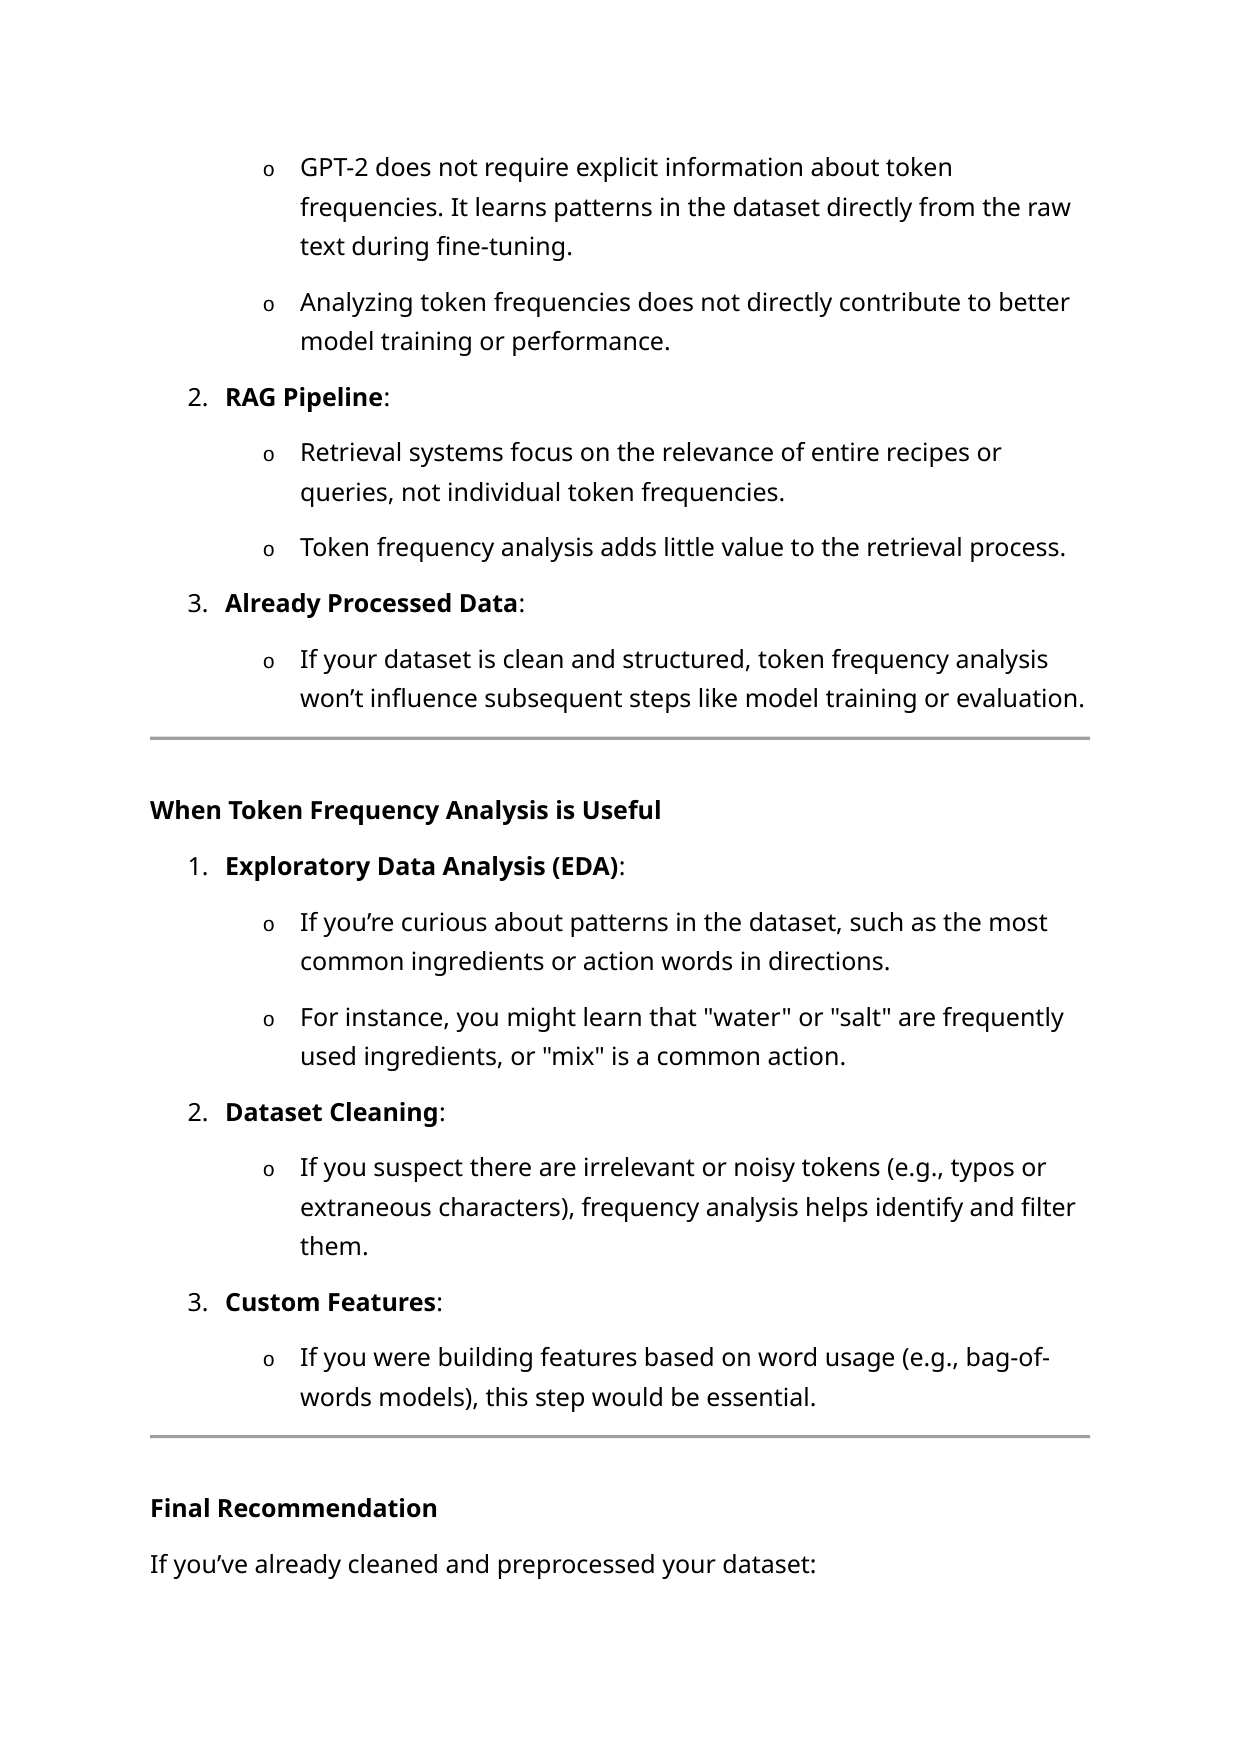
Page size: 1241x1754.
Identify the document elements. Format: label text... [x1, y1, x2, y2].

list Exploratory Data Analysis (EDA): [187, 848, 1090, 882]
list Token frequency analysis adds little value to the retrieval process. [262, 530, 1090, 564]
list Custom Features: [187, 1284, 1090, 1318]
list Analyzing token frequencies does not directly contribute to better model training or performance. [262, 284, 1090, 357]
list If you were building features based on word usage (e.g., bag-of-words models), this step would be essential. [262, 1340, 1090, 1413]
list If you suspect there are irrelevant or noisy tokens (e.g., typos or extraneous characters), frequency analysis helps identify and filter them. [262, 1150, 1090, 1262]
list Already Processed Data: [187, 586, 1090, 620]
list GPT-2 does not require explicit information about token frequencies. It learns patterns in the dataset directly from the raw text during fine-tuning. [262, 150, 1090, 262]
list If your dataset is clean and structured, token frequency analysis won’t influence subsequent steps like model training or evaluation. [262, 642, 1090, 715]
list If you’re curious about patterns in the dataset, such as the most common ingredients or action words in directions. [262, 904, 1090, 977]
list Dataset Cleaning: [187, 1094, 1090, 1128]
text Final Recommendation [150, 1491, 1090, 1525]
text If you’ve already cleaned and preprocessed your dataset: [150, 1547, 1090, 1581]
list Retrieval systems focus on the relevance of entire recipes or queries, not individual token frequencies. [262, 435, 1090, 508]
list RAG Pipeline: [187, 379, 1090, 413]
text When Token Frequency Analysis is Useful [150, 792, 1090, 827]
list For instance, you might learn that "water" or "salt" are frequently used ingredients, or "mix" is a common action. [262, 999, 1090, 1072]
